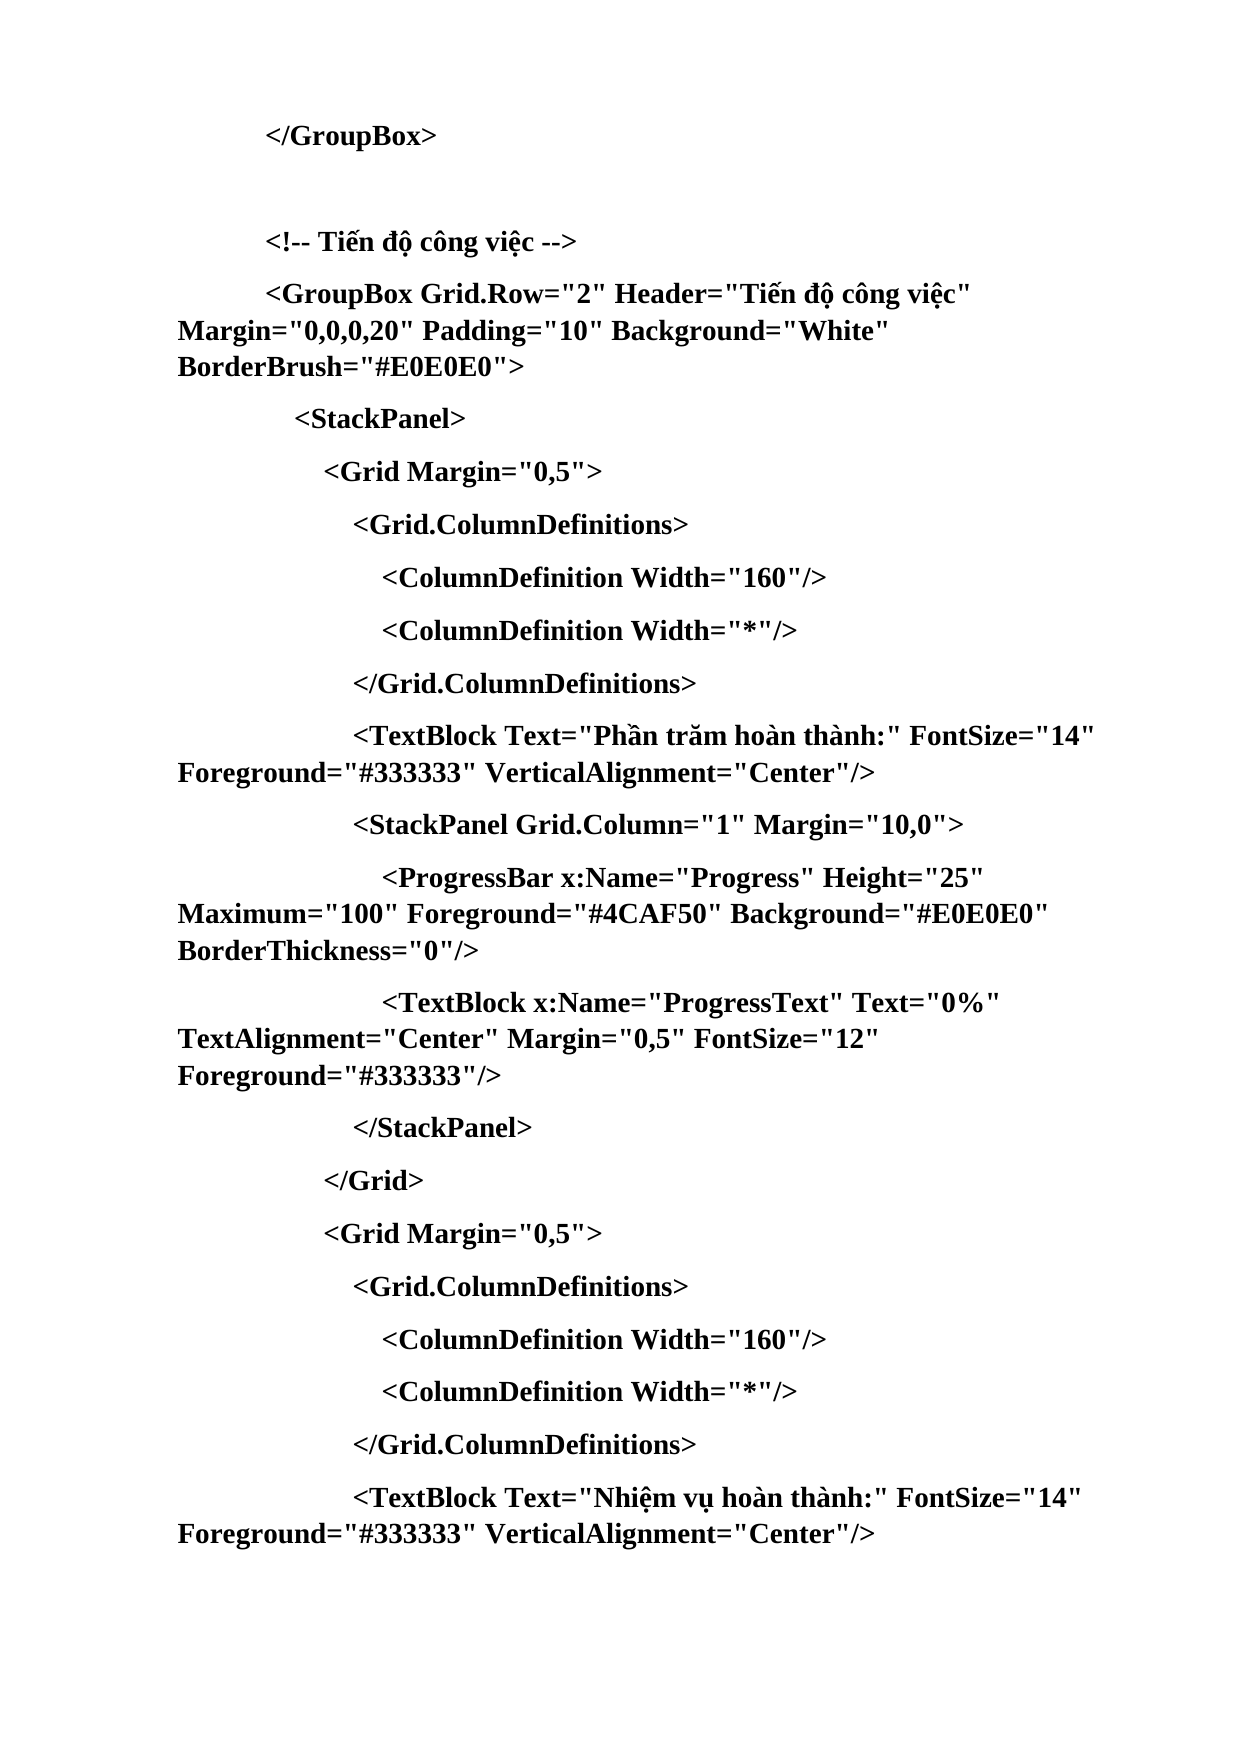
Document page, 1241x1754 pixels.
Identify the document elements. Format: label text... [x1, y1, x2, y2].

text <ColumnDefinition Width="*"/> [177, 1374, 1122, 1408]
text <TextBlock x:Name="ProgressText" Text="0%" TextAlignment="Center" Margin="0,5" FontSize="12" Foreground="#333333"/> [177, 985, 1122, 1091]
text <Grid.ColumnDefinitions> [177, 1269, 1122, 1302]
text </Grid.ColumnDefinitions> [177, 1427, 1122, 1461]
text </GroupBox> [177, 118, 1122, 152]
text <TextBlock Text="Phần trăm hoàn thành:" FontSize="14" Foreground="#333333" VerticalAlignment="Center"/> [177, 718, 1122, 788]
text <StackPanel Grid.Column="1" Margin="10,0"> [177, 807, 1122, 841]
text <ColumnDefinition Width="160"/> [177, 560, 1122, 594]
text <Grid.ColumnDefinitions> [177, 507, 1122, 541]
text <Grid Margin="0,5"> [177, 454, 1122, 488]
text <TextBlock Text="Nhiệm vụ hoàn thành:" FontSize="14" Foreground="#333333" VerticalAlignment="Center"/> [177, 1480, 1122, 1550]
text <ColumnDefinition Width="*"/> [177, 613, 1122, 646]
text <ProgressBar x:Name="Progress" Height="25" Maximum="100" Foreground="#4CAF50" Background="#E0E0E0" BorderThickness="0"/> [177, 860, 1122, 966]
text <Grid Margin="0,5"> [177, 1216, 1122, 1250]
text </Grid> [177, 1163, 1122, 1197]
text <GroupBox Grid.Row="2" Header="Tiến độ công việc" Margin="0,0,0,20" Padding="10" Background="White" BorderBrush="#E0E0E0"> [177, 277, 1122, 382]
text </Grid.ColumnDefinitions> [177, 666, 1122, 699]
text <StackPanel> [177, 402, 1122, 435]
text <!-- Tiến độ công việc --> [177, 224, 1122, 257]
text </StackPanel> [177, 1111, 1122, 1144]
text <ColumnDefinition Width="160"/> [177, 1322, 1122, 1355]
